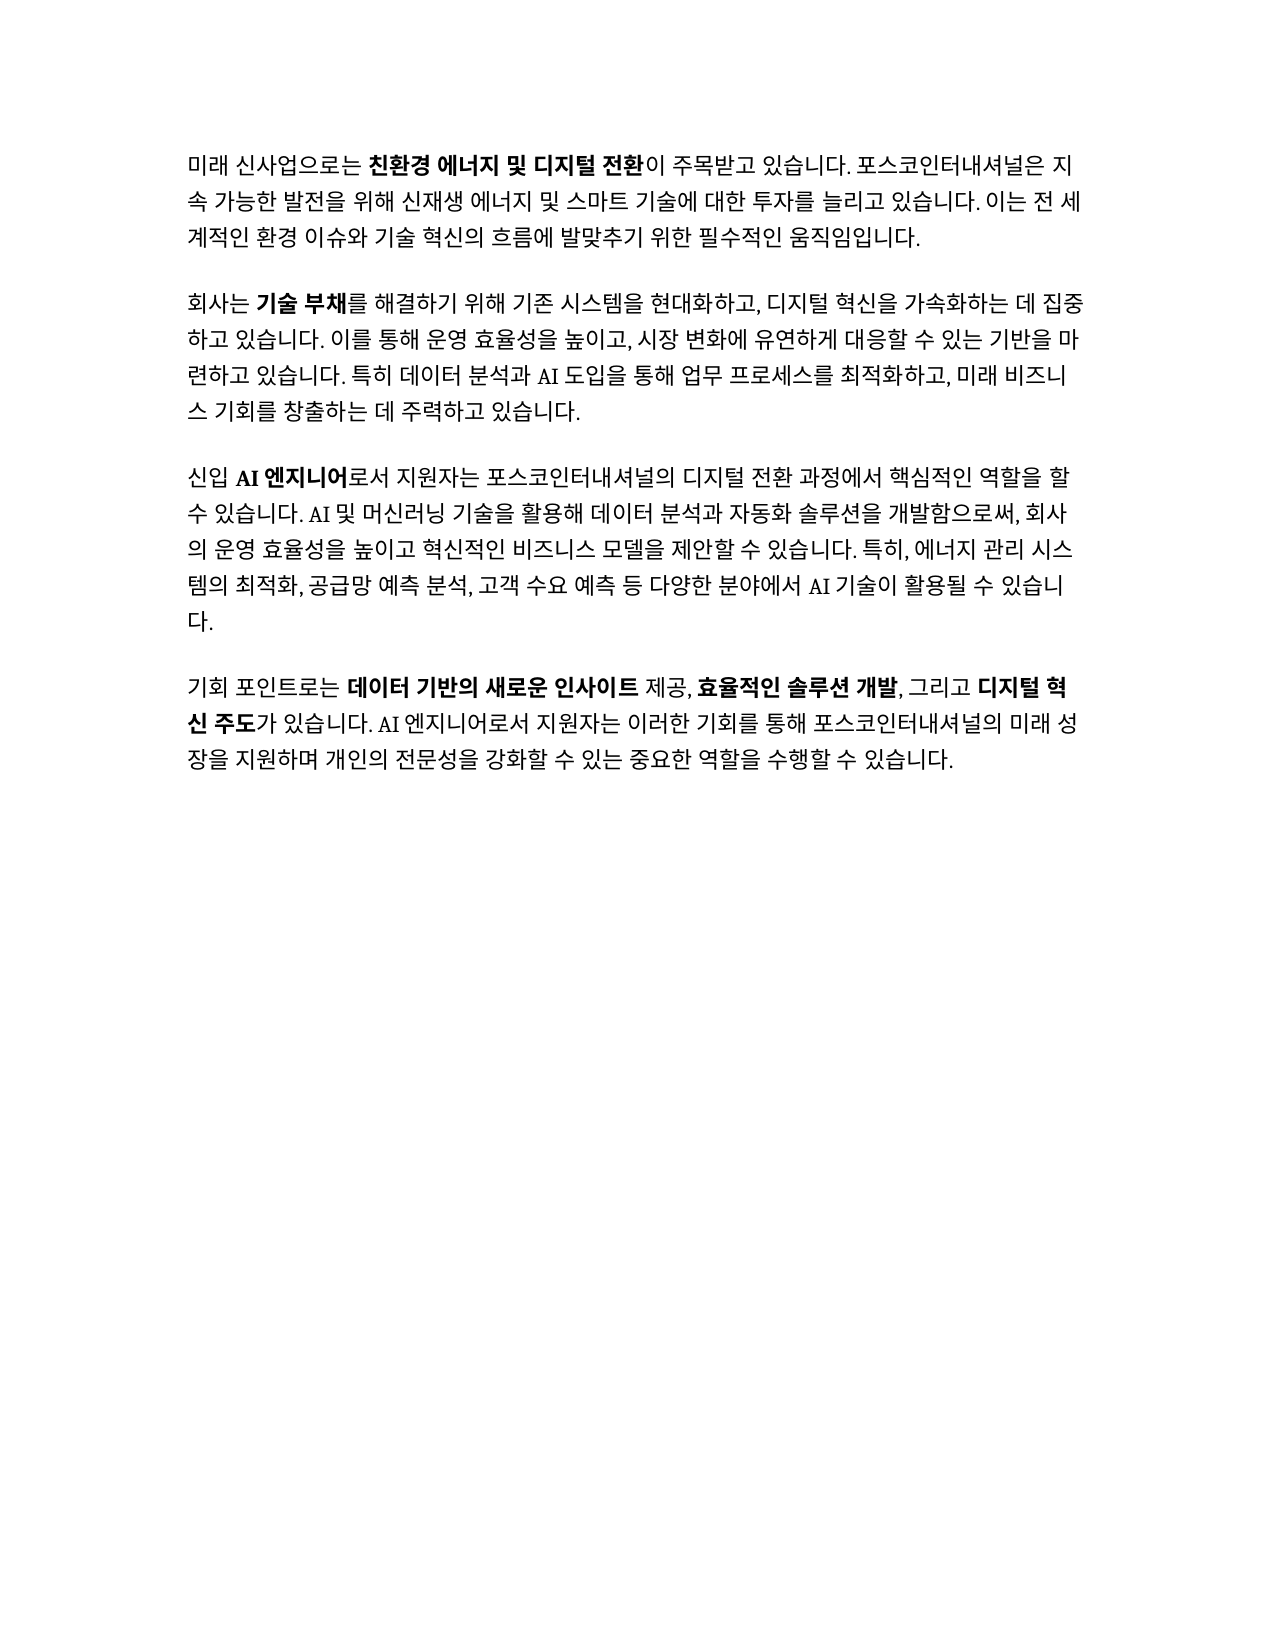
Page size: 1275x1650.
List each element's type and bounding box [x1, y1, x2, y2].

text [187, 150, 1087, 775]
